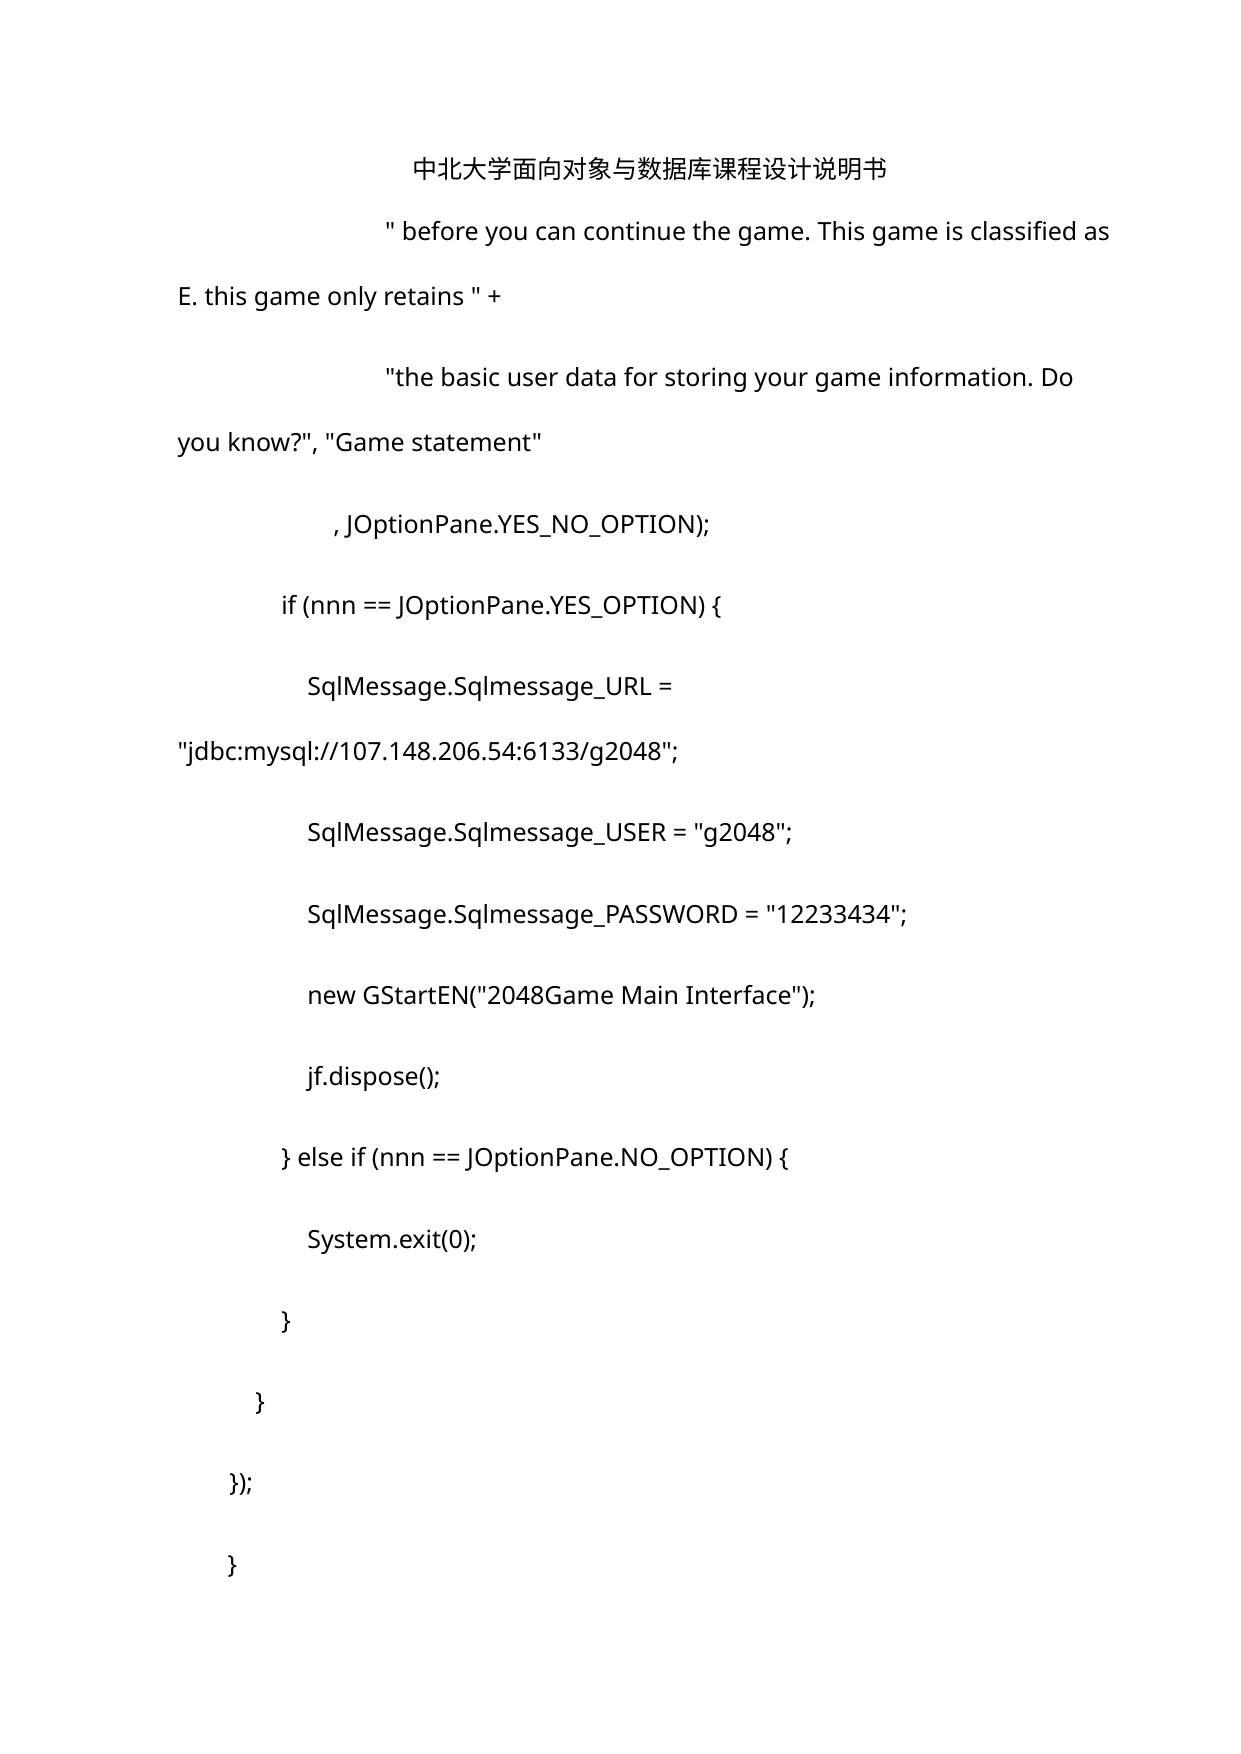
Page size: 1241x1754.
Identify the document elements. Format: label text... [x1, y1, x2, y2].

text "the basic user data for storing your game information. Do you know?", "Game statement" [177, 344, 1122, 474]
text } [177, 1287, 1122, 1352]
text jf.dispose(); [177, 1043, 1122, 1108]
text SqlMessage.Sqlmessage_URL = "jdbc:mysql://107.148.206.54:6133/g2048"; [177, 653, 1122, 783]
text } [177, 1531, 1122, 1596]
text } else if (nnn == JOptionPane.NO_OPTION) { [177, 1124, 1122, 1189]
text if (nnn == JOptionPane.YES_OPTION) { [177, 572, 1122, 637]
text new GStartEN("2048Game Main Interface"); [177, 962, 1122, 1027]
text System.exit(0); [177, 1206, 1122, 1271]
text , JOptionPane.YES_NO_OPTION); [177, 491, 1122, 556]
text SqlMessage.Sqlmessage_PASSWORD = "12233434"; [177, 881, 1122, 946]
text " before you can continue the game. This game is classified as E. this game only retains " + [177, 198, 1122, 328]
text SqlMessage.Sqlmessage_USER = "g2048"; [177, 799, 1122, 864]
text }); [177, 1449, 1122, 1514]
text } [177, 1368, 1122, 1433]
